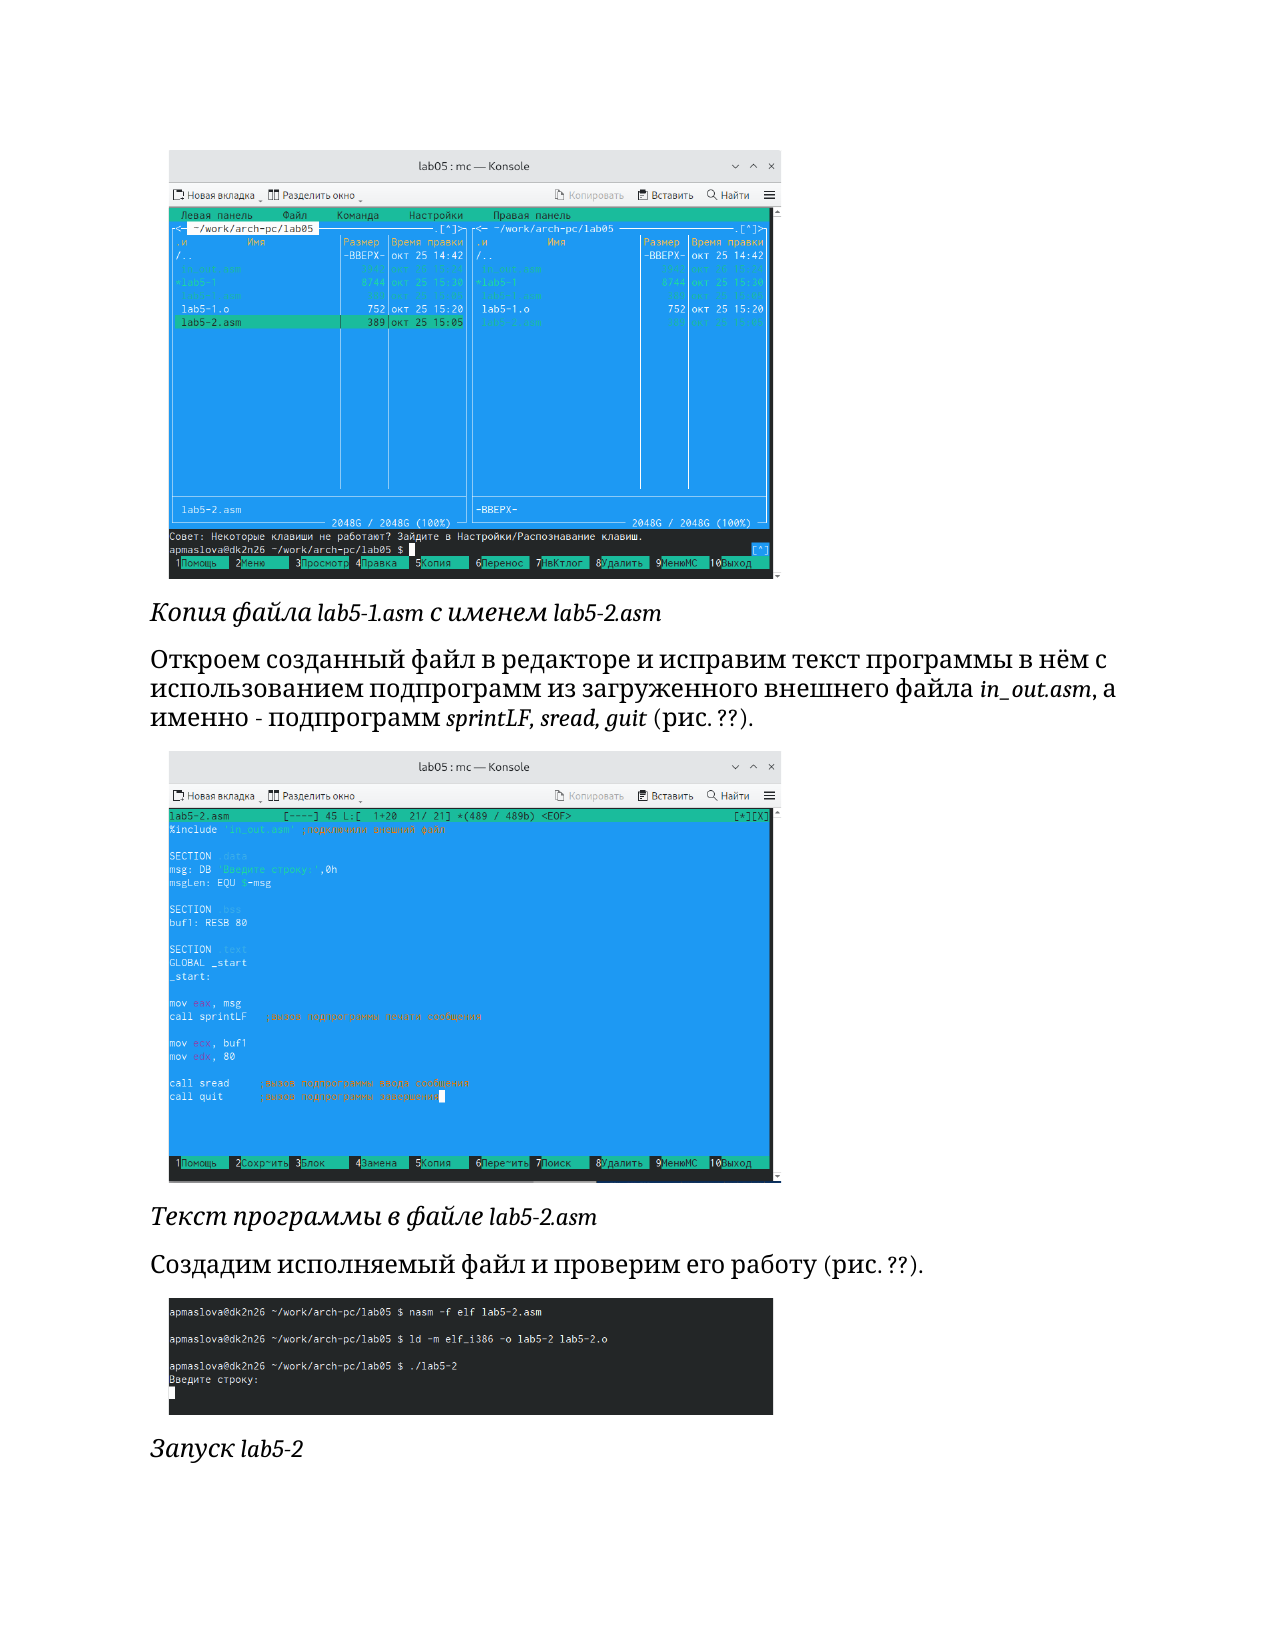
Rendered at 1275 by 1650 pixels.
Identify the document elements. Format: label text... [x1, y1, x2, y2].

text Запуск lab5-2 [150, 1435, 1125, 1464]
text Копия файла lab5-1.asm с именем lab5-2.asm [150, 599, 1125, 628]
picture [168, 150, 782, 579]
text Текст программы в файле lab5-2.asm [150, 1203, 1125, 1232]
text Откроем созданный файл в редакторе и исправим текст программы в нём с использованием подпрограмм из загруженного внешнего файла in_out.asm, а именно - подпрограмм sprintLF, sread, guit (рис. ??). [150, 646, 1125, 733]
picture [168, 1298, 782, 1415]
text Создадим исполняемый файл и проверим его работу (рис. ??). [150, 1251, 1125, 1279]
picture [168, 751, 782, 1183]
